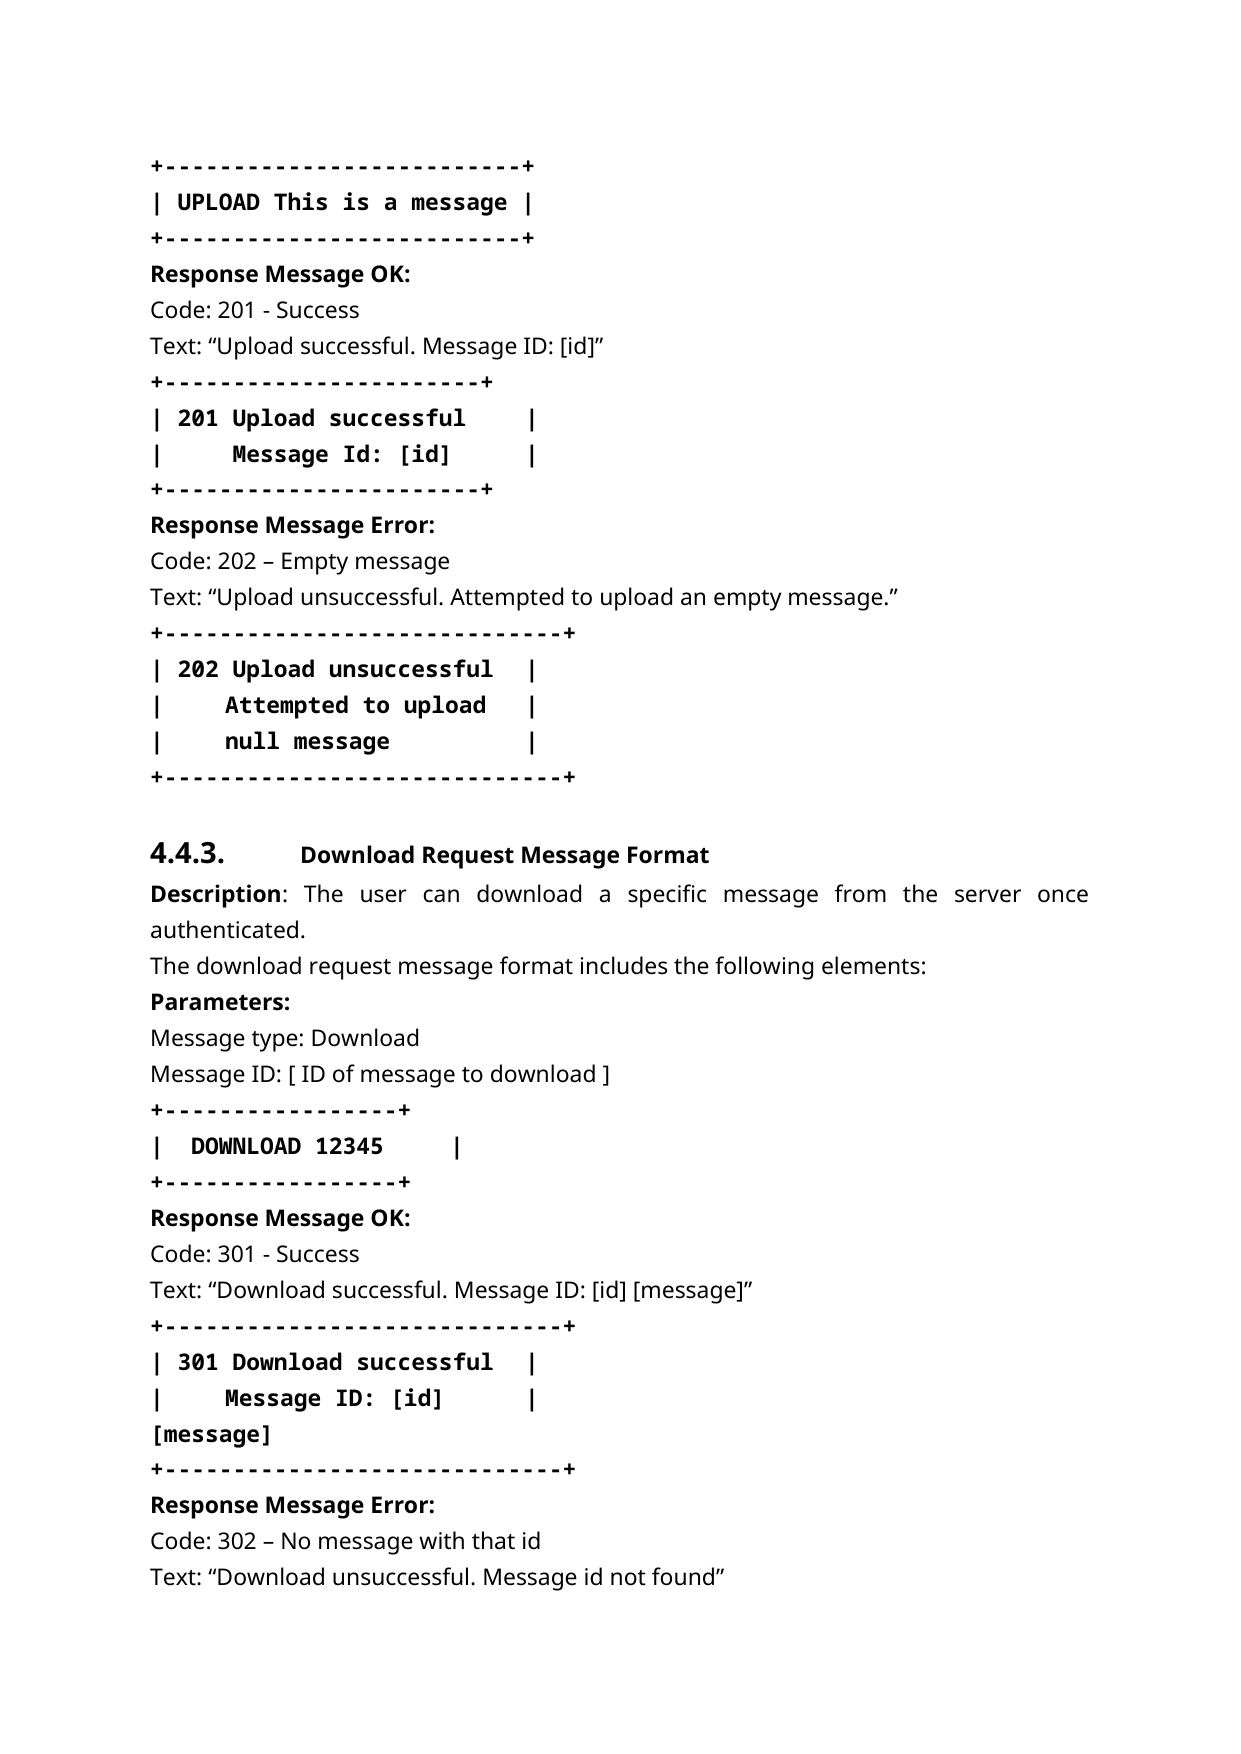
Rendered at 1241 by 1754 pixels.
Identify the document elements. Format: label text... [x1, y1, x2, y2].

text Response Message Error: [150, 509, 1090, 541]
text | DOWNLOAD 12345 | [150, 1130, 1090, 1161]
text +-----------------+ [150, 1166, 1090, 1197]
text Code: 202 – Empty message [150, 545, 1090, 577]
text +-----------------------+ [150, 473, 1090, 505]
text Text: “Download unsuccessful. Message id not found” [150, 1561, 1090, 1592]
text | Message Id: [id] | [150, 437, 1090, 469]
text [message] [150, 1417, 1090, 1449]
text | Message ID: [id] | [150, 1382, 1090, 1413]
text Code: 302 – No message with that id [150, 1525, 1090, 1557]
text Message ID: [ ID of message to download ] [150, 1058, 1090, 1089]
text Response Message Error: [150, 1489, 1090, 1521]
text +-----------------------+ [150, 366, 1090, 397]
text +-----------------+ [150, 1094, 1090, 1125]
text | 202 Upload unsuccessful | [150, 653, 1090, 684]
text +--------------------------+ [150, 150, 1090, 181]
text Parameters: [150, 986, 1090, 1017]
text Text: “Upload unsuccessful. Attempted to upload an empty message.” [150, 581, 1090, 612]
text +-----------------------------+ [150, 761, 1090, 792]
text Description: The user can download a specific message from the server once authenticated. [150, 878, 1090, 946]
list Download Request Message Format [150, 833, 1090, 872]
text Code: 301 - Success [150, 1238, 1090, 1269]
text | UPLOAD This is a message | [150, 186, 1090, 217]
text +-----------------------------+ [150, 1310, 1090, 1341]
text +--------------------------+ [150, 222, 1090, 253]
text Response Message OK: [150, 258, 1090, 289]
text | null message | [150, 725, 1090, 756]
text The download request message format includes the following elements: [150, 950, 1090, 982]
text | Attempted to upload | [150, 689, 1090, 720]
text Message type: Download [150, 1022, 1090, 1053]
text Text: “Upload successful. Message ID: [id]” [150, 330, 1090, 361]
text Code: 201 - Success [150, 294, 1090, 325]
text Text: “Download successful. Message ID: [id] [message]” [150, 1274, 1090, 1305]
text +-----------------------------+ [150, 617, 1090, 648]
text | 201 Upload successful | [150, 402, 1090, 433]
text +-----------------------------+ [150, 1453, 1090, 1485]
text | 301 Download successful | [150, 1346, 1090, 1377]
text Response Message OK: [150, 1202, 1090, 1233]
